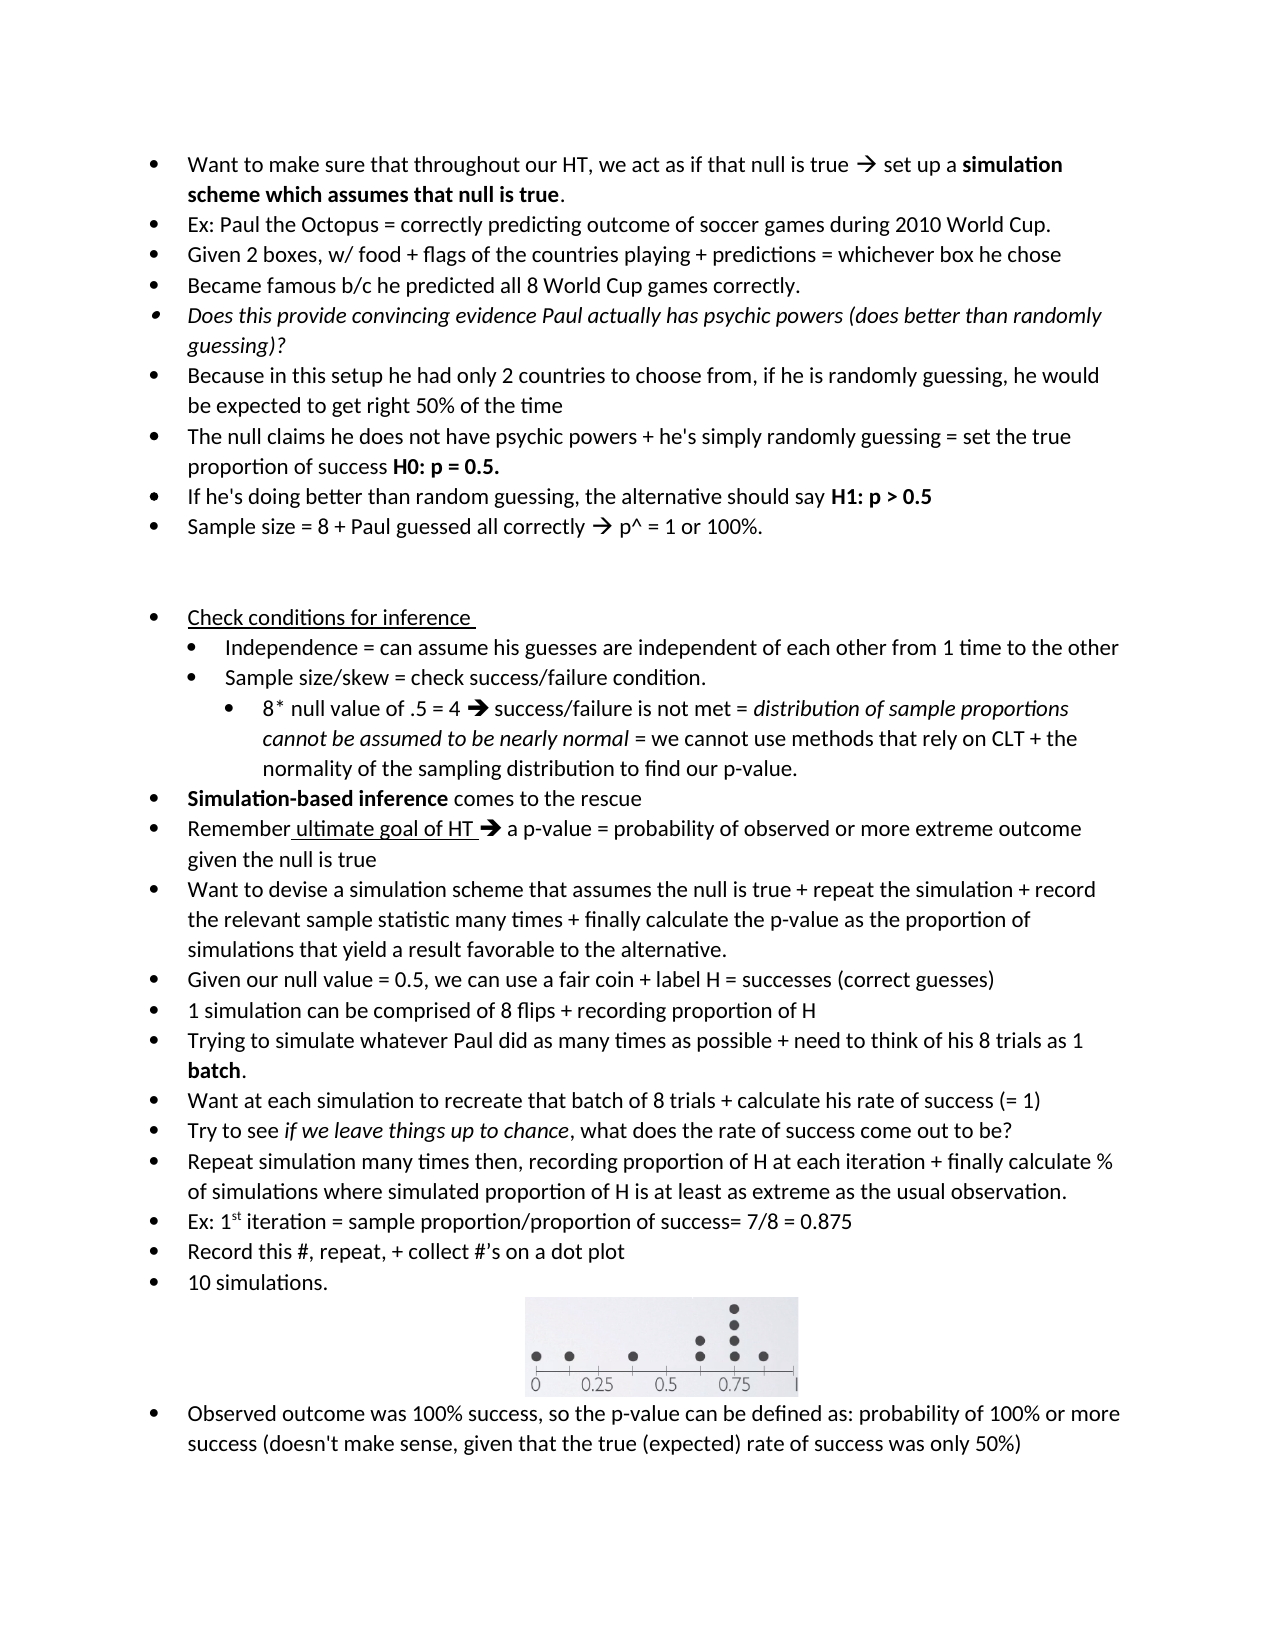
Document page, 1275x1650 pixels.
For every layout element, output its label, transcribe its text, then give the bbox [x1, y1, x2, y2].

list Does this provide convincing evidence Paul actually has psychic powers (does better than randomly guessing)? [150, 301, 1125, 359]
list The null claims he does not have psychic powers + he's simply randomly guessing = set the true proportion of success H0: p = 0.5. [150, 422, 1125, 480]
list 10 simulations. [150, 1268, 1125, 1296]
list Became famous b/c he predicted all 8 World Cup games correctly. [150, 271, 1125, 299]
list Remember ultimate goal of HT a p-value = probability of observed or more extreme outcome given the null is true [150, 814, 1125, 873]
list 8* null value of .5 = 4 success/failure is not met = distribution of sample proportions cannot be assumed to be nearly normal = we cannot use methods that rely on CLT + the normality of the sampling distribution to find our p-value. [225, 694, 1125, 782]
list Trying to simulate whatever Paul did as many times as possible + need to think of his 8 trials as 1 batch. [150, 1026, 1125, 1084]
list Ex: 1st iteration = sample proportion/proportion of success= 7/8 = 0.875 [150, 1207, 1125, 1235]
list If he's doing better than random guessing, the alternative should say H1: p > 0.5 [150, 482, 1125, 510]
list Given 2 boxes, w/ food + flags of the countries playing + predictions = whichever box he chose [150, 241, 1125, 269]
list Want to devise a simulation scheme that assumes the null is true + repeat the simulation + record the relevant sample statistic many times + finally calculate the p-value as the proportion of simulations that yield a result favorable to the alternative. [150, 875, 1125, 963]
list Sample size = 8 + Paul guessed all correctly p^ = 1 or 100%. [150, 512, 1125, 541]
list Independence = can assume his guesses are independent of each other from 1 time to the other [187, 633, 1125, 661]
picture [525, 1297, 799, 1397]
list Want to make sure that throughout our HT, we act as if that null is true set up a simulation scheme which assumes that null is true. [150, 150, 1125, 208]
list Repeat simulation many times then, recording proportion of H at each iteration + finally calculate % of simulations where simulated proportion of H is at least as extreme as the usual observation. [150, 1147, 1125, 1205]
list Ex: Paul the Octopus = correctly predicting outcome of soccer games during 2010 World Cup. [150, 210, 1125, 238]
list Check conditions for inference [150, 603, 1125, 631]
list Given our null value = 0.5, we can use a fair coin + label H = successes (correct guesses) [150, 966, 1125, 994]
list Try to see if we leave things up to chance, what does the rate of success come out to be? [150, 1117, 1125, 1145]
list Sample size/skew = check success/failure condition. [187, 663, 1125, 692]
list Want at each simulation to recreate that batch of 8 trials + calculate his rate of success (= 1) [150, 1086, 1125, 1114]
list Simulation-based inference comes to the rescue [150, 784, 1125, 812]
list Record this #, repeat, + collect #’s on a dot plot [150, 1237, 1125, 1266]
list 1 simulation can be comprised of 8 flips + recording proportion of H [150, 996, 1125, 1024]
list Because in this setup he had only 2 countries to choose from, if he is randomly guessing, he would be expected to get right 50% of the time [150, 361, 1125, 420]
list Observed outcome was 100% success, so the p-value can be defined as: probability of 100% or more success (doesn't make sense, given that the true (expected) rate of success was only 50%) [150, 1399, 1125, 1457]
